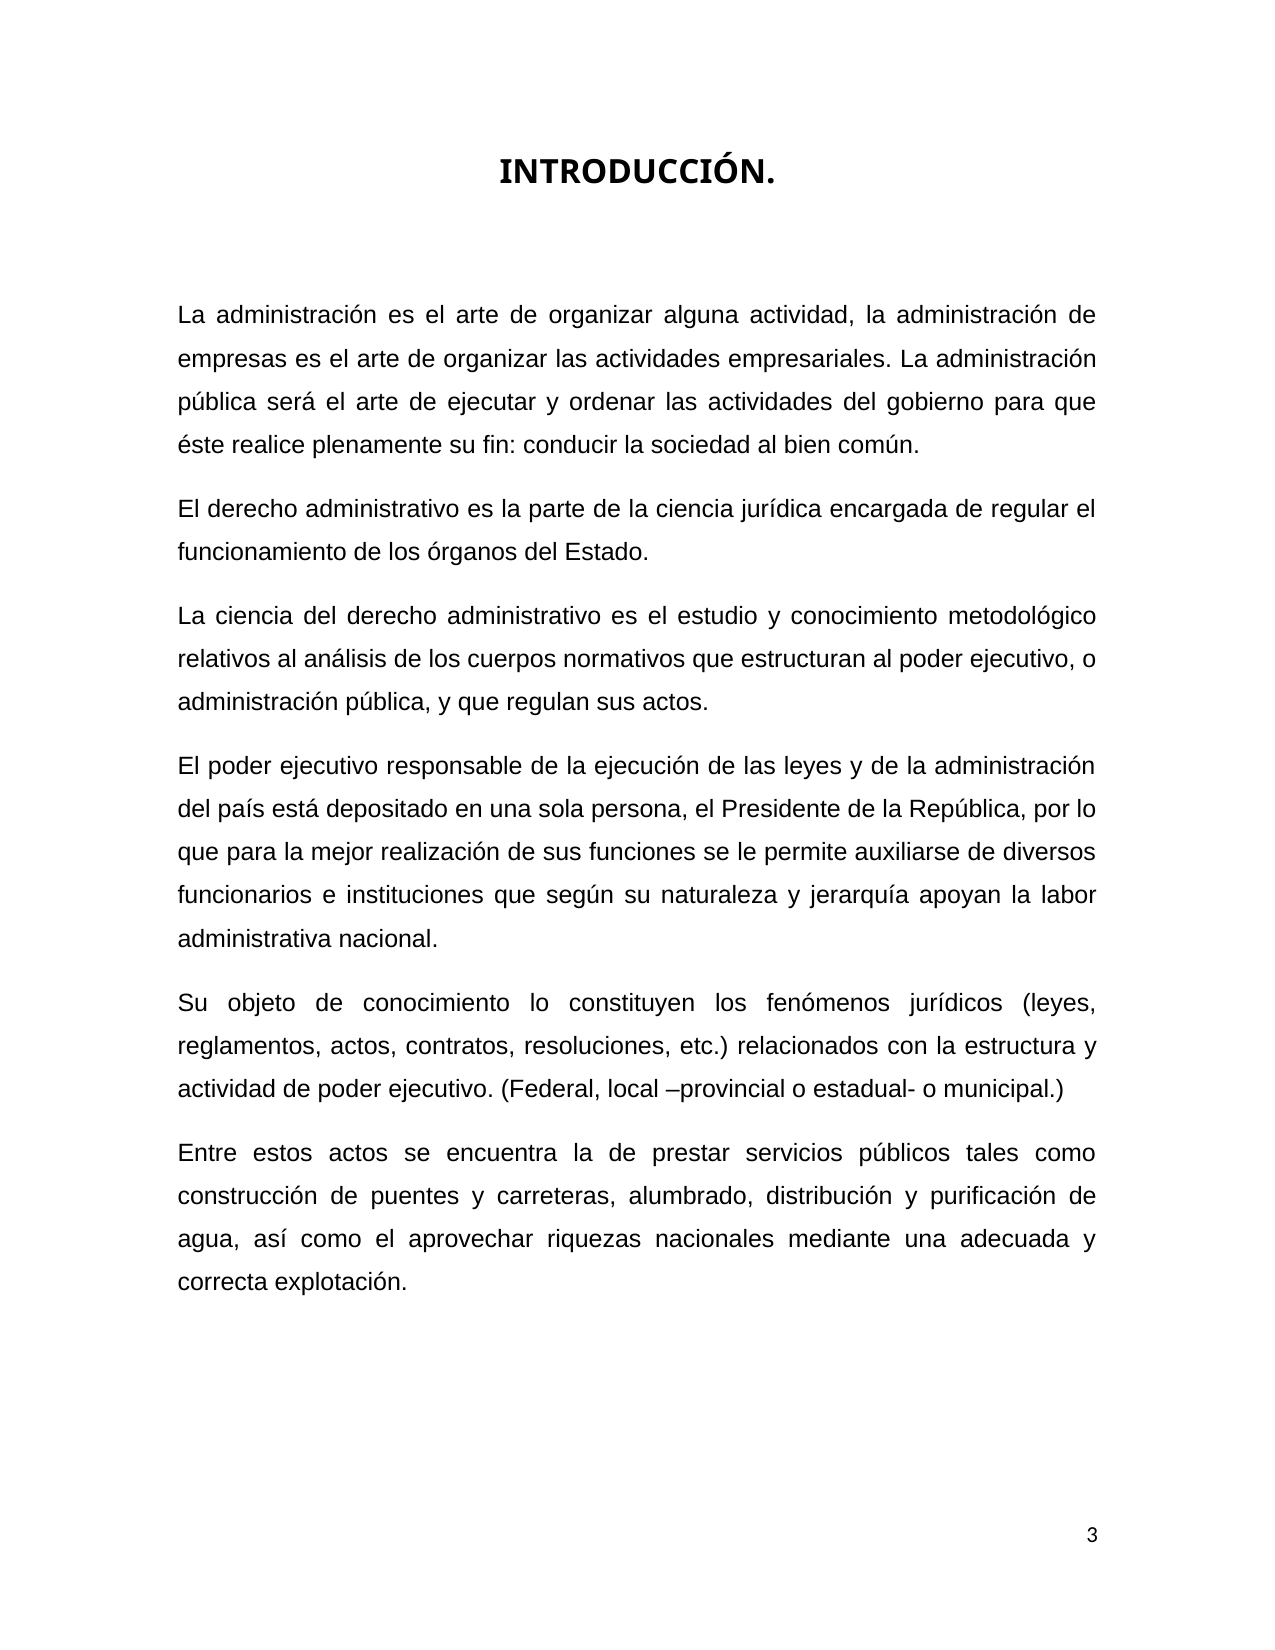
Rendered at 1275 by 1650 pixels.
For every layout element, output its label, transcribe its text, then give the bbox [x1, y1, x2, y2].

text El poder ejecutivo responsable de la ejecución de las leyes y de la administración del país está depositado en una sola persona, el Presidente de la República, por lo que para la mejor realización de sus funciones se le permite auxiliarse de diversos funcionarios e instituciones que según su naturaleza y jerarquía apoyan la labor administrativa nacional. [177, 751, 1098, 952]
text INTRODUCCIÓN. [177, 148, 1098, 193]
text Entre estos actos se encuentra la de prestar servicios públicos tales como construcción de puentes y carreteras, alumbrado, distribución y purificación de agua, así como el aprovechar riquezas nacionales mediante una adecuada y correcta explotación. [177, 1138, 1098, 1296]
text El derecho administrativo es la parte de la ciencia jurídica encargada de regular el funcionamiento de los órganos del Estado. [177, 494, 1098, 566]
text La ciencia del derecho administrativo es el estudio y conocimiento metodológico relativos al análisis de los cuerpos normativos que estructuran al poder ejecutivo, o administración pública, y que regulan sus actos. [177, 601, 1098, 716]
text Su objeto de conocimiento lo constituyen los fenómenos jurídicos (leyes, reglamentos, actos, contratos, resoluciones, etc.) relacionados con la estructura y actividad de poder ejecutivo. (Federal, local –provincial o estadual- o municipal.) [177, 988, 1098, 1103]
text La administración es el arte de organizar alguna actividad, la administración de empresas es el arte de organizar las actividades empresariales. La administración pública será el arte de ejecutar y ordenar las actividades del gobierno para que éste realice plenamente su fin: conducir la sociedad al bien común. [177, 301, 1098, 459]
